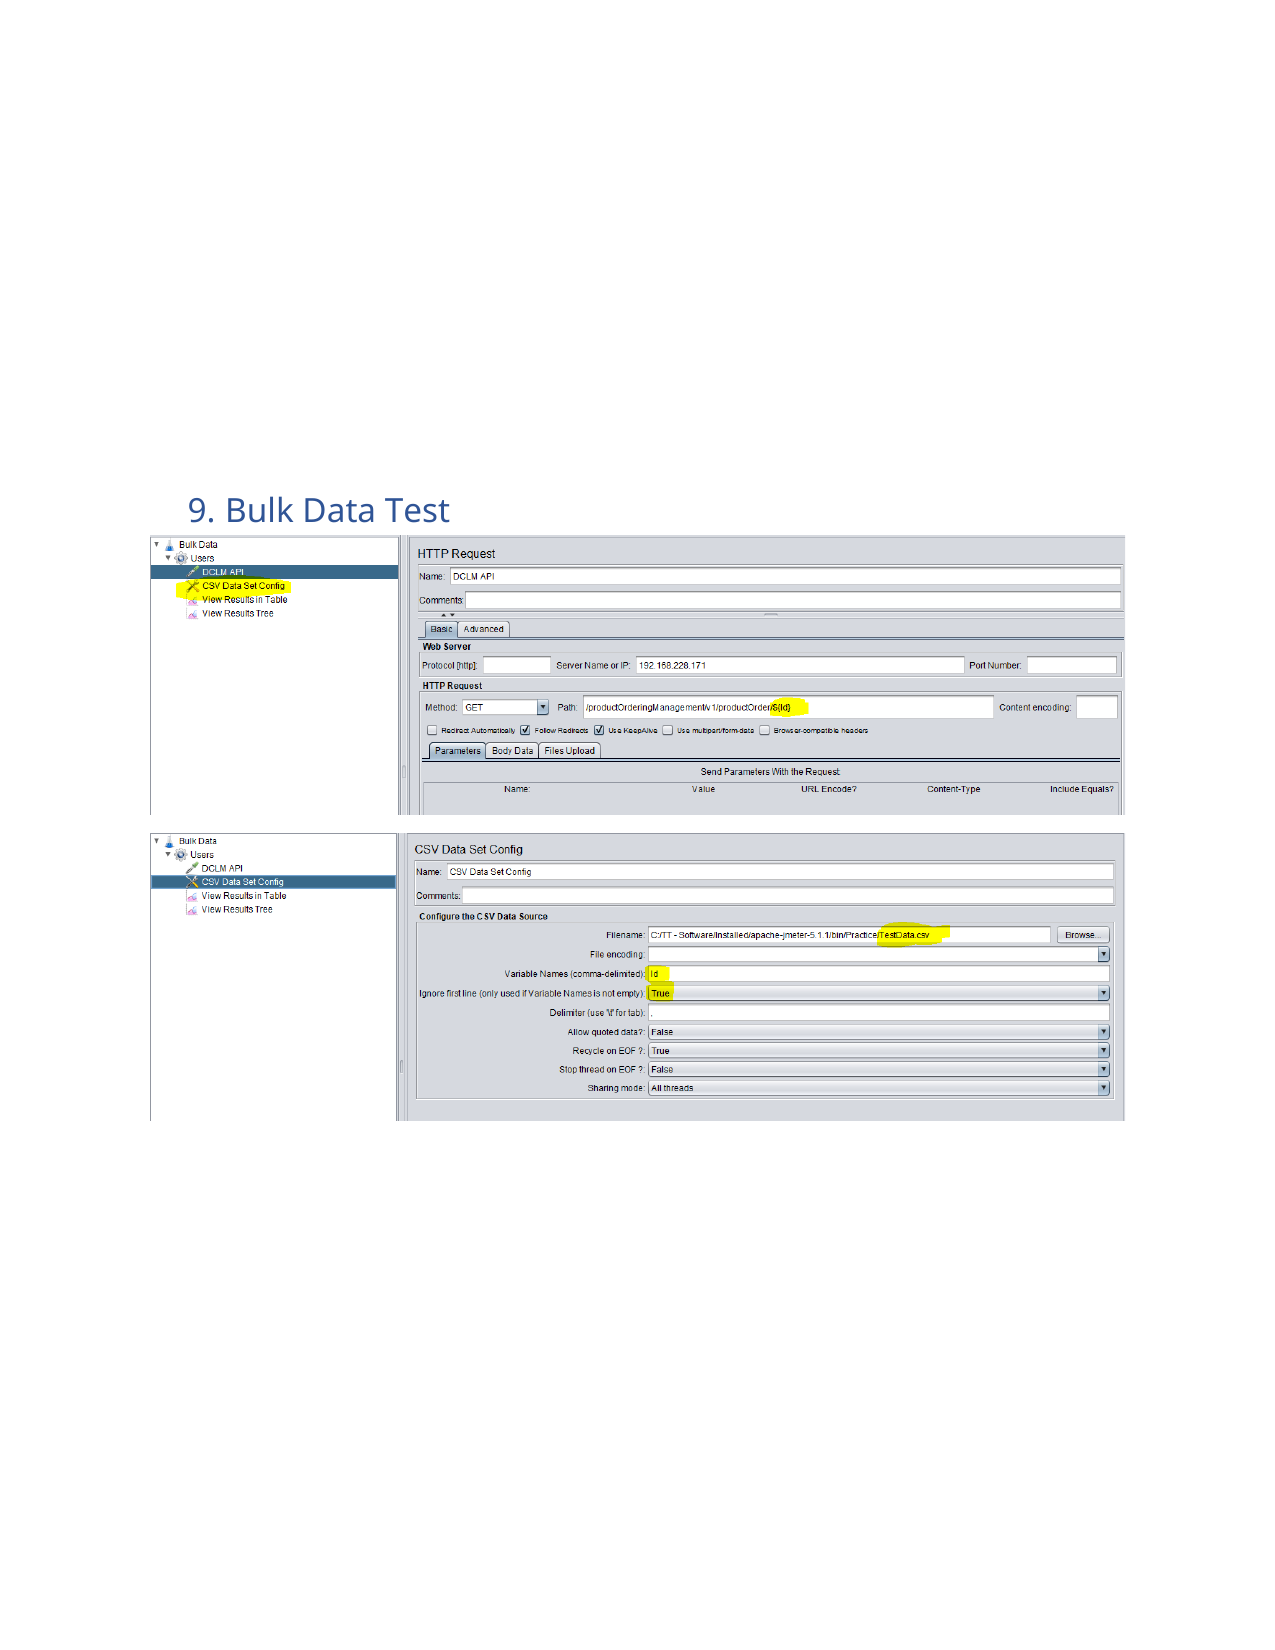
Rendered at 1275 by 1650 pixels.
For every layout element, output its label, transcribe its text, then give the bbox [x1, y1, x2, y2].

picture [150, 833, 1125, 1121]
subtitle Bulk Data Test [187, 486, 1125, 532]
picture [150, 535, 1125, 815]
